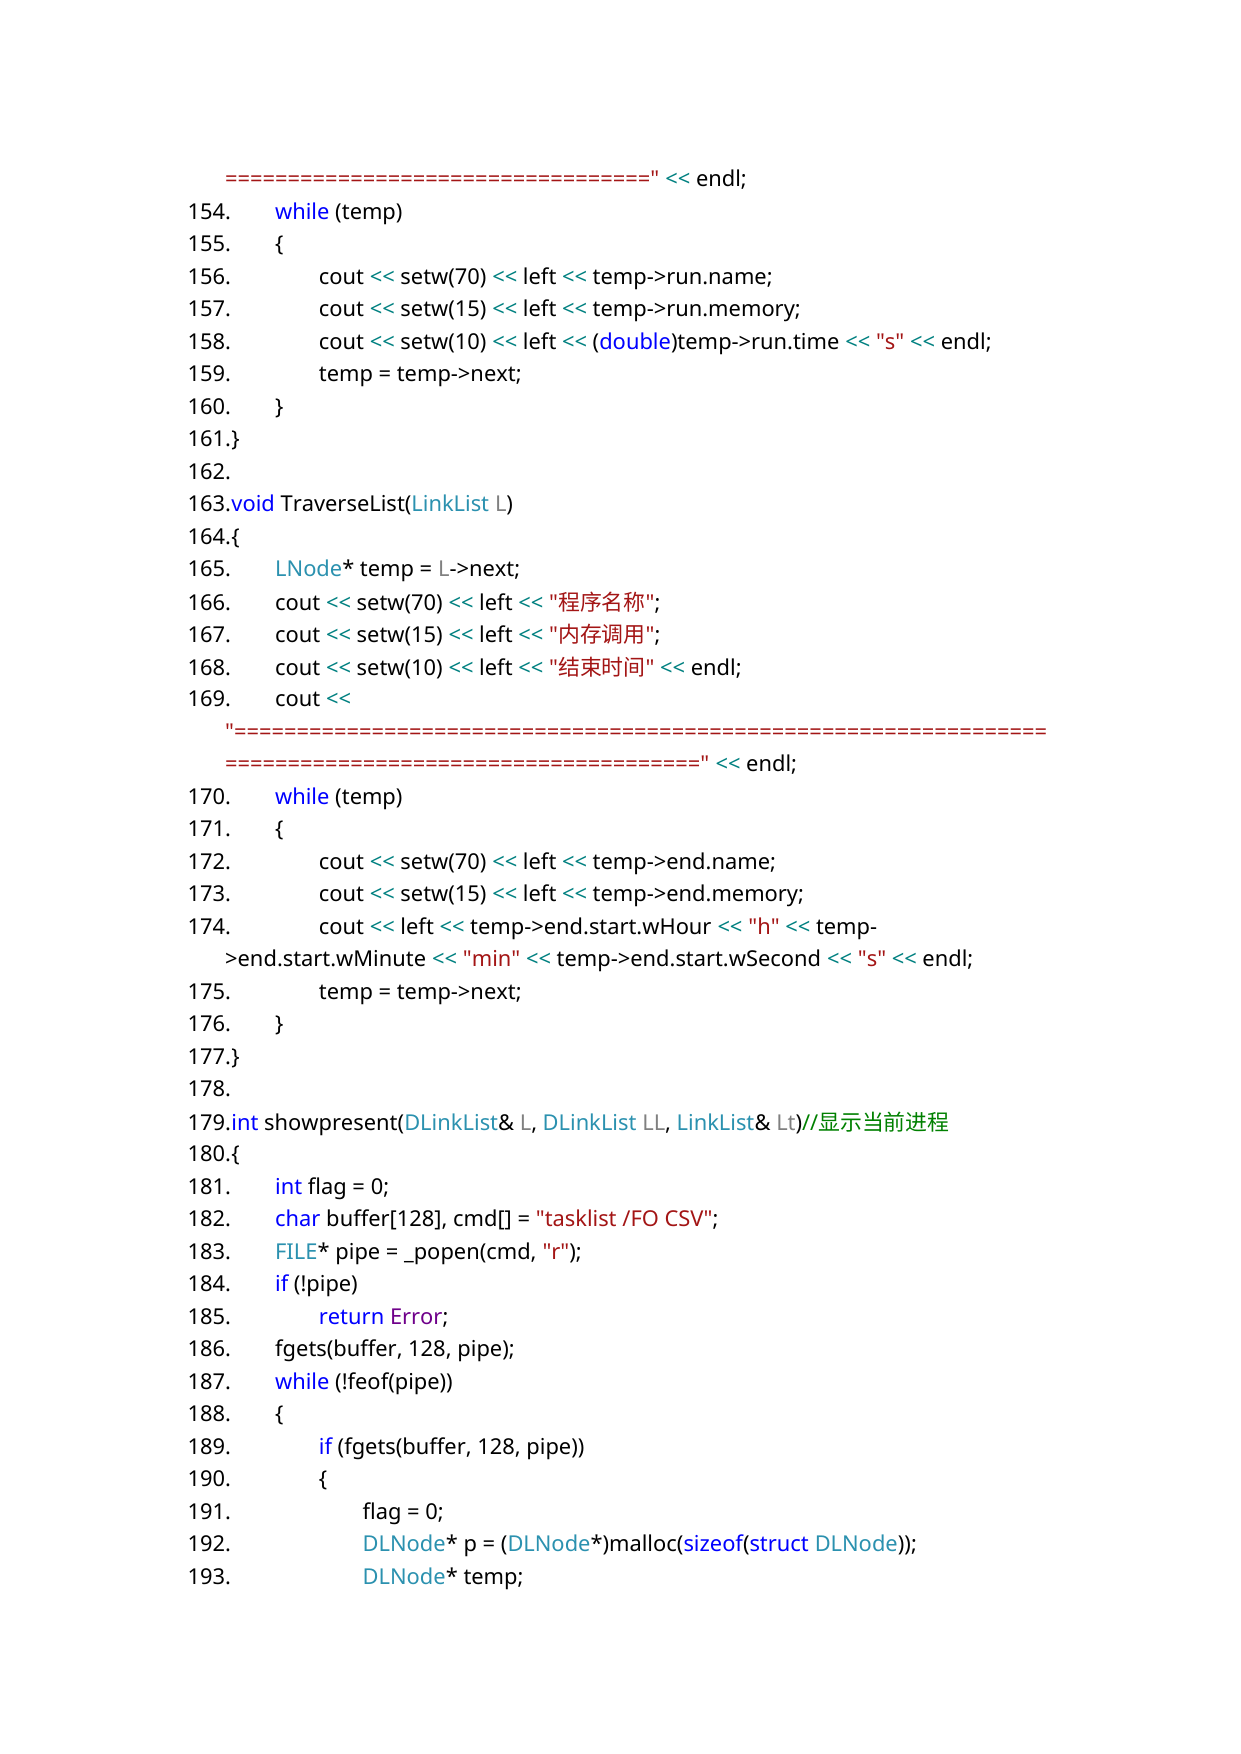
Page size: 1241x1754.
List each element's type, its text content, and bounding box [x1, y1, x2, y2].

list DLNode* temp; [187, 1559, 1053, 1592]
list cout << setw(15) << left << "内存调用"; [187, 617, 1053, 649]
list temp = temp->next; [187, 974, 1053, 1007]
list return Error; [187, 1299, 1053, 1332]
list if (fgets(buffer, 128, pipe)) [187, 1429, 1053, 1462]
list int showpresent(DLinkList& L, DLinkList LL, LinkList& Lt)//显示当前进程 [187, 1104, 1053, 1137]
list { [187, 1397, 1053, 1429]
list int flag = 0; [187, 1169, 1053, 1202]
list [187, 162, 1053, 194]
list if (!pipe) [187, 1267, 1053, 1299]
list fgets(buffer, 128, pipe); [187, 1332, 1053, 1364]
list } [187, 389, 1053, 422]
list temp = temp->next; [187, 357, 1053, 389]
list } [187, 1039, 1053, 1072]
list FILE* pipe = _popen(cmd, "r"); [187, 1234, 1053, 1267]
list LNode* temp = L->next; [187, 552, 1053, 584]
list while (temp) [187, 779, 1053, 812]
list char buffer[128], cmd[] = "tasklist /FO CSV"; [187, 1202, 1053, 1234]
list void TraverseList(LinkList L) [187, 487, 1053, 519]
list { [187, 1137, 1053, 1169]
list DLNode* p = (DLNode*)malloc(sizeof(struct DLNode)); [187, 1527, 1053, 1559]
list cout << "=======================================================================================================" << endl; [187, 682, 1053, 779]
list flag = 0; [187, 1494, 1053, 1527]
list { [187, 1462, 1053, 1494]
list cout << setw(10) << left << "结束时间" << endl; [187, 649, 1053, 682]
list { [187, 812, 1053, 844]
list { [187, 519, 1053, 552]
list cout << left << temp->end.start.wHour << "h" << temp->end.start.wMinute << "min" << temp->end.start.wSecond << "s" << endl; [187, 909, 1053, 974]
list } [187, 1007, 1053, 1039]
list { [187, 227, 1053, 259]
list } [187, 422, 1053, 454]
list cout << setw(10) << left << (double)temp->run.time << "s" << endl; [187, 324, 1053, 357]
list while (temp) [187, 194, 1053, 227]
list cout << setw(70) << left << temp->end.name; [187, 844, 1053, 877]
list cout << setw(70) << left << "程序名称"; [187, 584, 1053, 617]
list cout << setw(15) << left << temp->end.memory; [187, 877, 1053, 909]
list cout << setw(70) << left << temp->run.name; [187, 259, 1053, 292]
list while (!feof(pipe)) [187, 1364, 1053, 1397]
list cout << setw(15) << left << temp->run.memory; [187, 292, 1053, 324]
